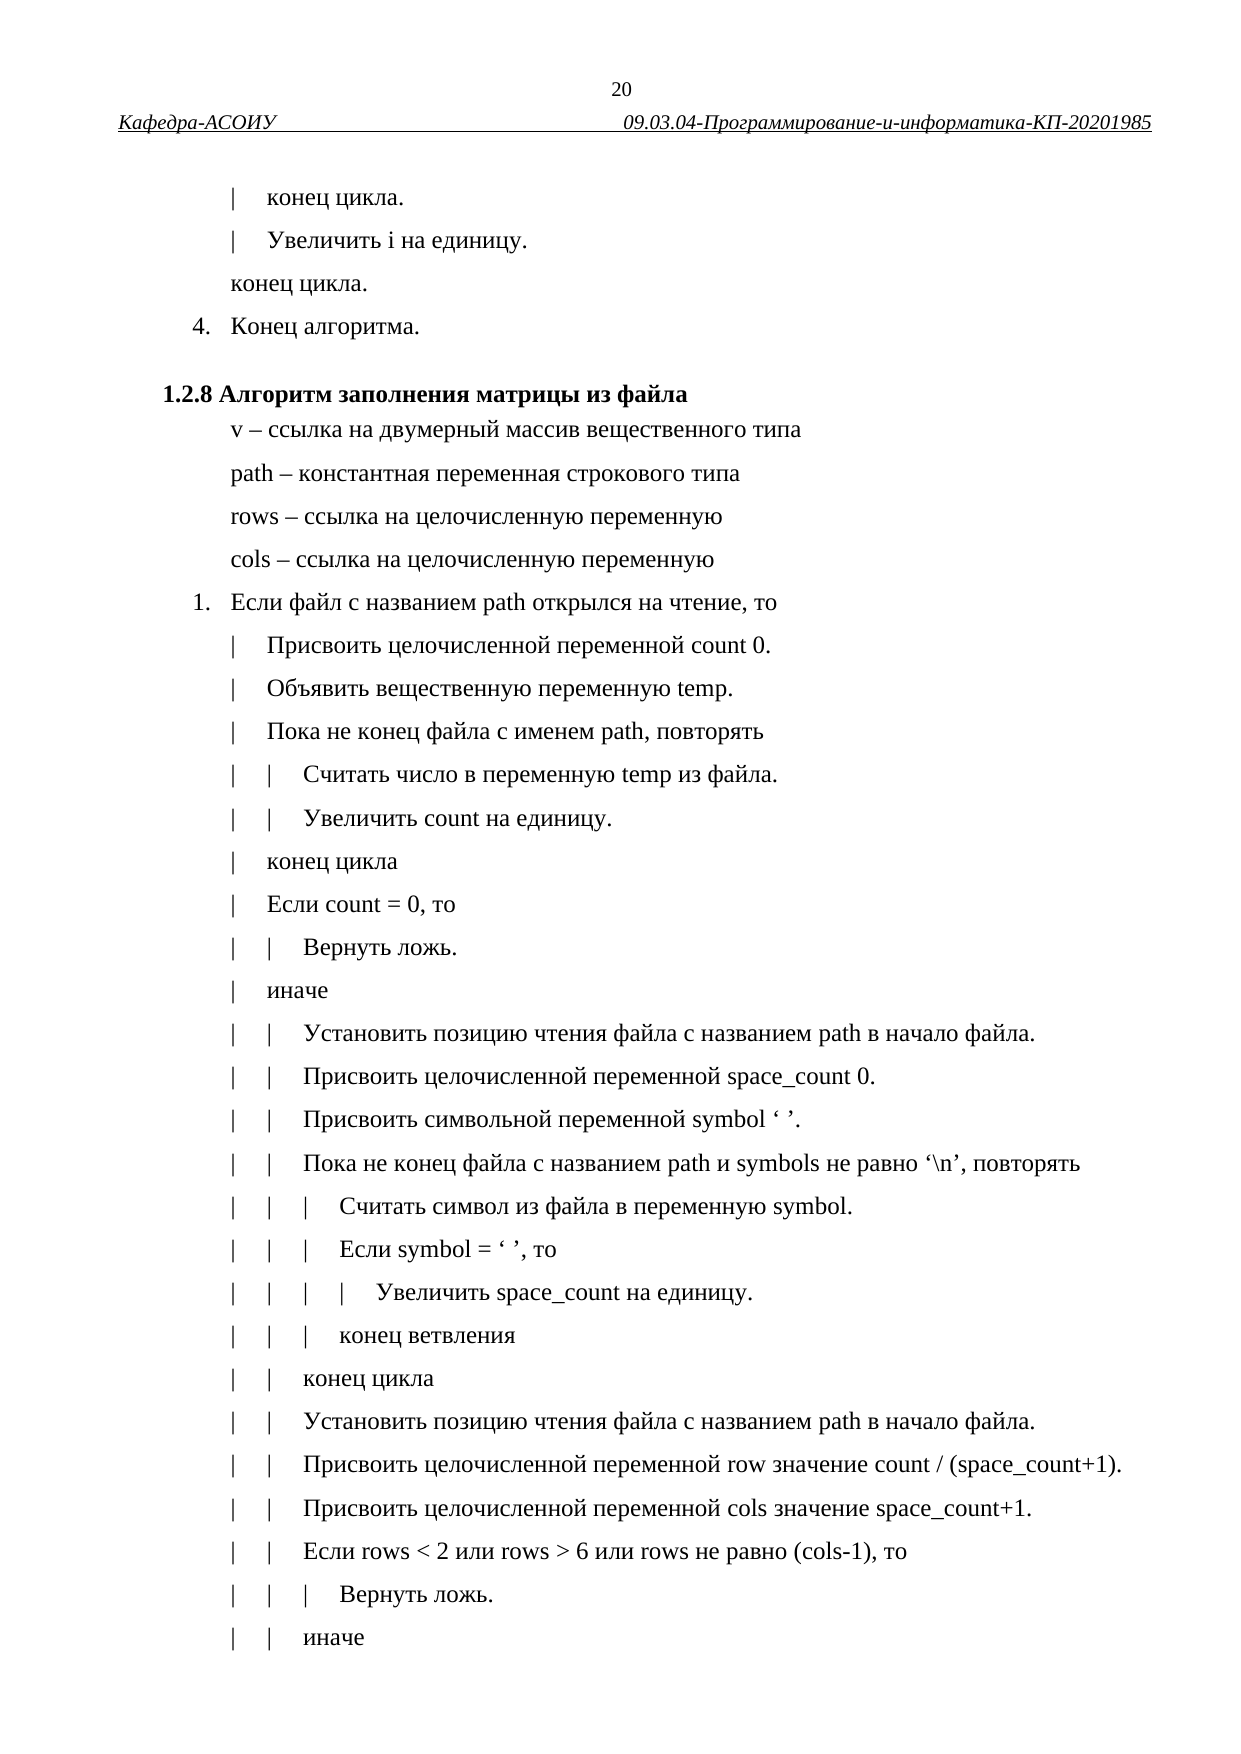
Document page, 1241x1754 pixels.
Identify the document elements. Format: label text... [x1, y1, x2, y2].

text конец цикла. [230, 268, 1152, 297]
text | | Если rows < 2 или rows > 6 или rows не равно (cols-1), то [230, 1536, 1152, 1564]
text | | Увеличить count на единицу. [230, 803, 1152, 831]
list Если файл с названием path открылся на чтение, то [192, 587, 1152, 616]
text | | иначе [230, 1622, 1152, 1651]
text cols – ссылка на целочисленную переменную [230, 544, 1152, 573]
text | | Вернуть ложь. [230, 932, 1152, 961]
text | | Установить позицию чтения файла с названием path в начало файла. [230, 1406, 1152, 1435]
list Конец алгоритма. [192, 311, 1152, 340]
text | | | конец ветвления [230, 1320, 1152, 1349]
text | Увеличить i на единицу. [230, 225, 1152, 254]
text path – константная переменная строкового типа [230, 458, 1152, 486]
text | | Установить позицию чтения файла с названием path в начало файла. [230, 1018, 1152, 1047]
text v – ссылка на двумерный массив вещественного типа [230, 414, 1152, 443]
text | конец цикла [230, 846, 1152, 874]
text rows – ссылка на целочисленную переменную [230, 501, 1152, 529]
text | | | Вернуть ложь. [230, 1579, 1152, 1608]
text | иначе [230, 975, 1152, 1004]
text | Если count = 0, то [230, 889, 1152, 918]
text | | конец цикла [230, 1363, 1152, 1392]
text | конец цикла. [230, 182, 1152, 211]
text | | Присвоить целочисленной переменной cols значение space_count+1. [230, 1493, 1152, 1521]
text | Пока не конец файла с именем path, повторять [230, 716, 1152, 745]
text | | | | Увеличить space_count на единицу. [230, 1277, 1152, 1306]
text | Присвоить целочисленной переменной count 0. [230, 630, 1152, 659]
text | | Присвоить целочисленной переменной space_count 0. [230, 1061, 1152, 1090]
text | | Пока не конец файла с названием path и symbols не равно ‘\n’, повторять [230, 1148, 1152, 1176]
text | | | Если symbol = ‘ ’, то [230, 1234, 1152, 1263]
text | | | Считать символ из файла в переменную symbol. [230, 1191, 1152, 1219]
text | Объявить вещественную переменную temp. [230, 673, 1152, 702]
subtitle 1.2.8 Алгоритм заполнения матрицы из файла [118, 379, 1152, 408]
text | | Присвоить символьной переменной symbol ‘ ’. [230, 1104, 1152, 1133]
text | | Считать число в переменную temp из файла. [230, 759, 1152, 788]
text | | Присвоить целочисленной переменной row значение count / (space_count+1). [230, 1449, 1152, 1478]
